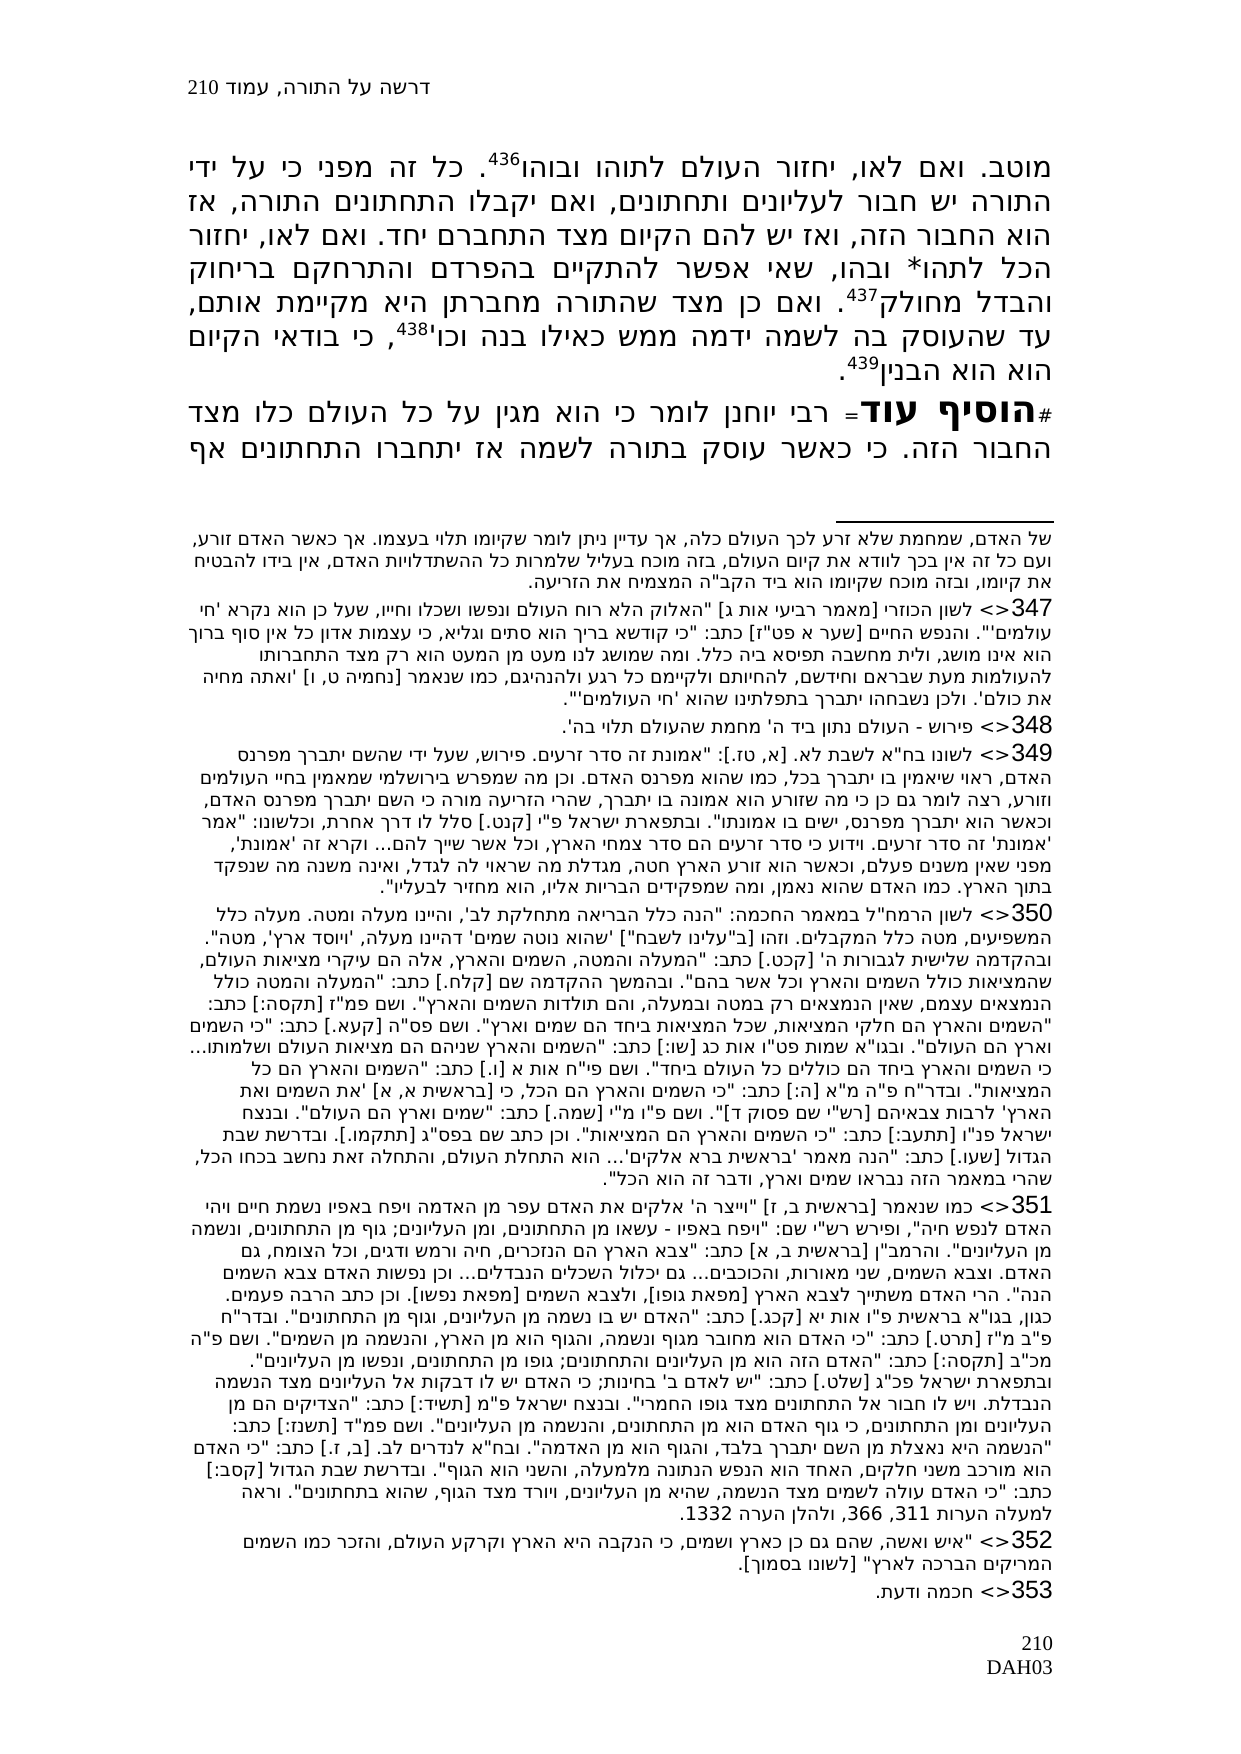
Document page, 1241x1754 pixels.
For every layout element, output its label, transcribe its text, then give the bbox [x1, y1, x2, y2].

text #הוסיף עליו= רבי לוי לומר כי בזה הוא כאילו בנה פלטרין שלמעלה ושלמטה. רצה לומר שבחבור הזה הם קיימים, כי אין לאחד מהם קיום זולת השני, שמצד הקיום ראוי להיותם עולם אחד, כי אין קיום לחצי דבר. ולפיכך אמרו במדרש (שבת פח.) שנתוספה ה"א "הששי" בפסוק (בראשית א, לא) "ויהי ערב ויהי בקר יום הַששי", לומר כי שמים וארץ היו תלוים ועומדים עד ששי בסיון; אם יקבלו ישראל את התורה, מוטב. ואם לאו, יחזור העולם לתוהו ובוהו. כל זה מפני כי על ידי התורה יש חבור לעליונים ותחתונים, ואם יקבלו התחתונים התורה, אז הוא החבור הזה, ואז יש להם הקיום מצד התחברם יחד. ואם לאו, יחזור הכל לתהו* ובהו, שאי אפשר להתקיים בהפרדם והתרחקם בריחוק והבדל מחולק. ואם כן מצד שהתורה מחברתן היא מקיימת אותם, עד שהעוסק בה לשמה ידמה ממש כאילו בנה וכו', כי בודאי הקיום הוא הוא הבנין. [187, 150, 1053, 388]
text #הוסיף עוד= רבי יוחנן לומר כי הוא מגין על כל העולם כלו מצד החבור הזה. כי כאשר עוסק בתורה לשמה אז יתחברו התחתונים אף עם השם יתברך בעצמו וכבודו, עד שיהיו תחת צלו של הקב"ה, מה שאין כן זולת התורה, כי העולם הזה הוא גשמי וחומרי, ואין לו צירוף וחבור כלל אל השם יתברך, שהוא נבדל לגמרי. אבל על ידי התורה השכלית שבתחתונים, יש להם חבור אליו יתברך. ואם כן מגין הוא זה על כל העולם כלו כאשר מחברו ומכניסו תחת צלו של הקב"ה, שאז בהחלט יש לו ההגנה והצלה, כדכתיב (ישעיה נא, טז) "ובצל ידי כסיתיך". [187, 388, 1053, 465]
